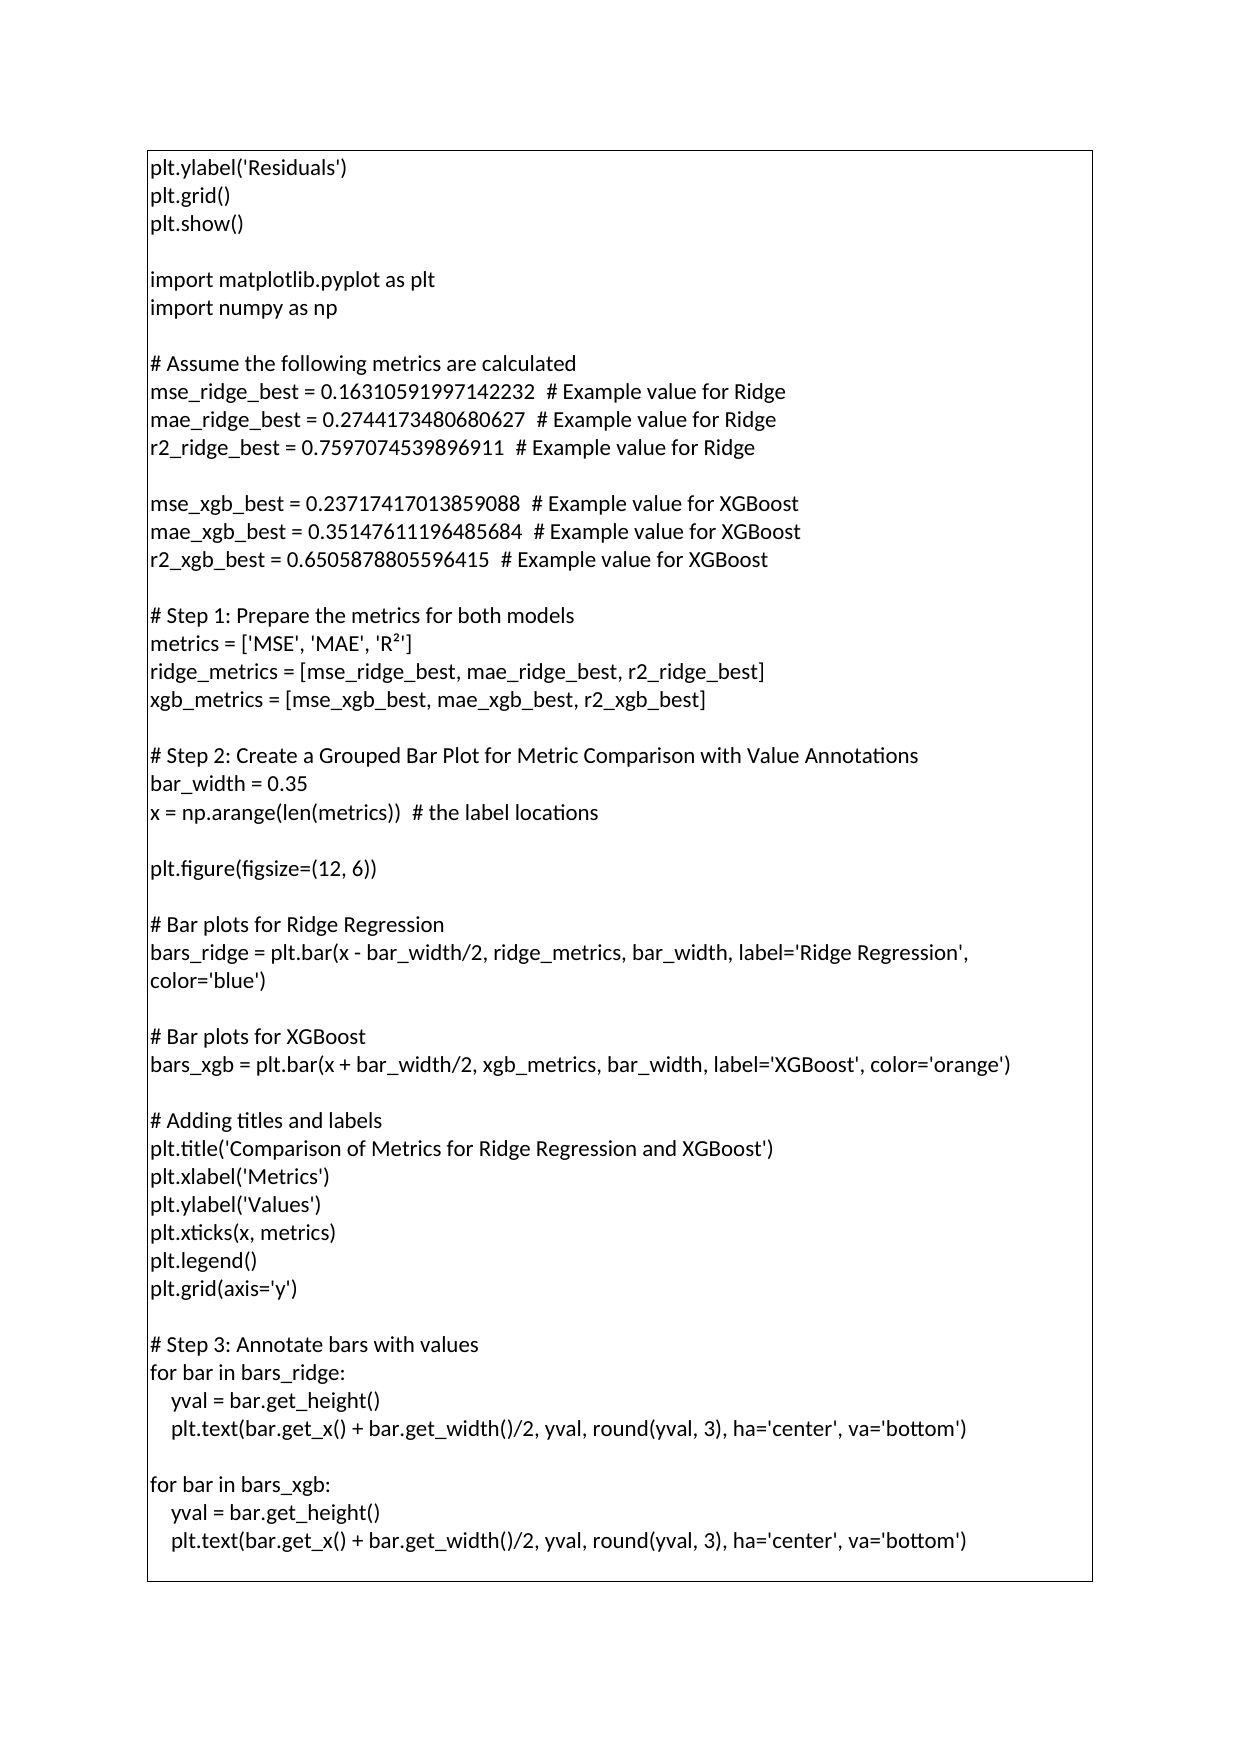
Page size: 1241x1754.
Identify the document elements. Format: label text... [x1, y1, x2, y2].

text plt.legend() [150, 1246, 1090, 1274]
text # Adding titles and labels [150, 1106, 1090, 1134]
text plt.show() [150, 209, 1090, 237]
text # Bar plots for XGBoost [150, 1022, 1090, 1050]
text metrics = ['MSE', 'MAE', 'R²'] [150, 629, 1090, 657]
text plt.ylabel('Residuals') [148, 151, 1092, 181]
text yval = bar.get_height() [150, 1498, 1090, 1526]
text plt.title('Comparison of Metrics for Ridge Regression and XGBoost') [150, 1134, 1090, 1162]
text # Step 2: Create a Grouped Bar Plot for Metric Comparison with Value Annotations [150, 742, 1090, 769]
text # Assume the following metrics are calculated [150, 349, 1090, 377]
text bars_ridge = plt.bar(x - bar_width/2, ridge_metrics, bar_width, label='Ridge Regression', color='blue') [150, 938, 1090, 994]
text plt.figure(figsize=(12, 6)) [150, 854, 1090, 882]
text mse_ridge_best = 0.16310591997142232 # Example value for Ridge [150, 377, 1090, 405]
text plt.xticks(x, metrics) [150, 1218, 1090, 1246]
text yval = bar.get_height() [150, 1386, 1090, 1414]
text import matplotlib.pyplot as plt [150, 265, 1090, 293]
text x = np.arange(len(metrics)) # the label locations [150, 798, 1090, 826]
text import numpy as np [150, 293, 1090, 321]
text plt.text(bar.get_x() + bar.get_width()/2, yval, round(yval, 3), ha='center', va='bottom') [150, 1414, 1090, 1442]
text mse_xgb_best = 0.23717417013859088 # Example value for XGBoost [150, 489, 1090, 517]
text xgb_metrics = [mse_xgb_best, mae_xgb_best, r2_xgb_best] [150, 686, 1090, 713]
text mae_ridge_best = 0.2744173480680627 # Example value for Ridge [150, 405, 1090, 433]
text plt.grid(axis='y') [150, 1274, 1090, 1302]
text # Step 1: Prepare the metrics for both models [150, 601, 1090, 629]
text # Step 3: Annotate bars with values [150, 1330, 1090, 1358]
text plt.grid() [150, 181, 1090, 209]
text plt.ylabel('Values') [150, 1190, 1090, 1218]
text # Bar plots for Ridge Regression [150, 910, 1090, 938]
text r2_ridge_best = 0.7597074539896911 # Example value for Ridge [150, 433, 1090, 461]
text bar_width = 0.35 [150, 769, 1090, 798]
text mae_xgb_best = 0.35147611196485684 # Example value for XGBoost [150, 517, 1090, 545]
text for bar in bars_xgb: [150, 1470, 1090, 1498]
text r2_xgb_best = 0.6505878805596415 # Example value for XGBoost [150, 545, 1090, 573]
text for bar in bars_ridge: [150, 1358, 1090, 1386]
text bars_xgb = plt.bar(x + bar_width/2, xgb_metrics, bar_width, label='XGBoost', color='orange') [150, 1050, 1090, 1078]
text ridge_metrics = [mse_ridge_best, mae_ridge_best, r2_ridge_best] [150, 657, 1090, 686]
text plt.text(bar.get_x() + bar.get_width()/2, yval, round(yval, 3), ha='center', va='bottom') [150, 1526, 1090, 1554]
text plt.xlabel('Metrics') [150, 1162, 1090, 1190]
